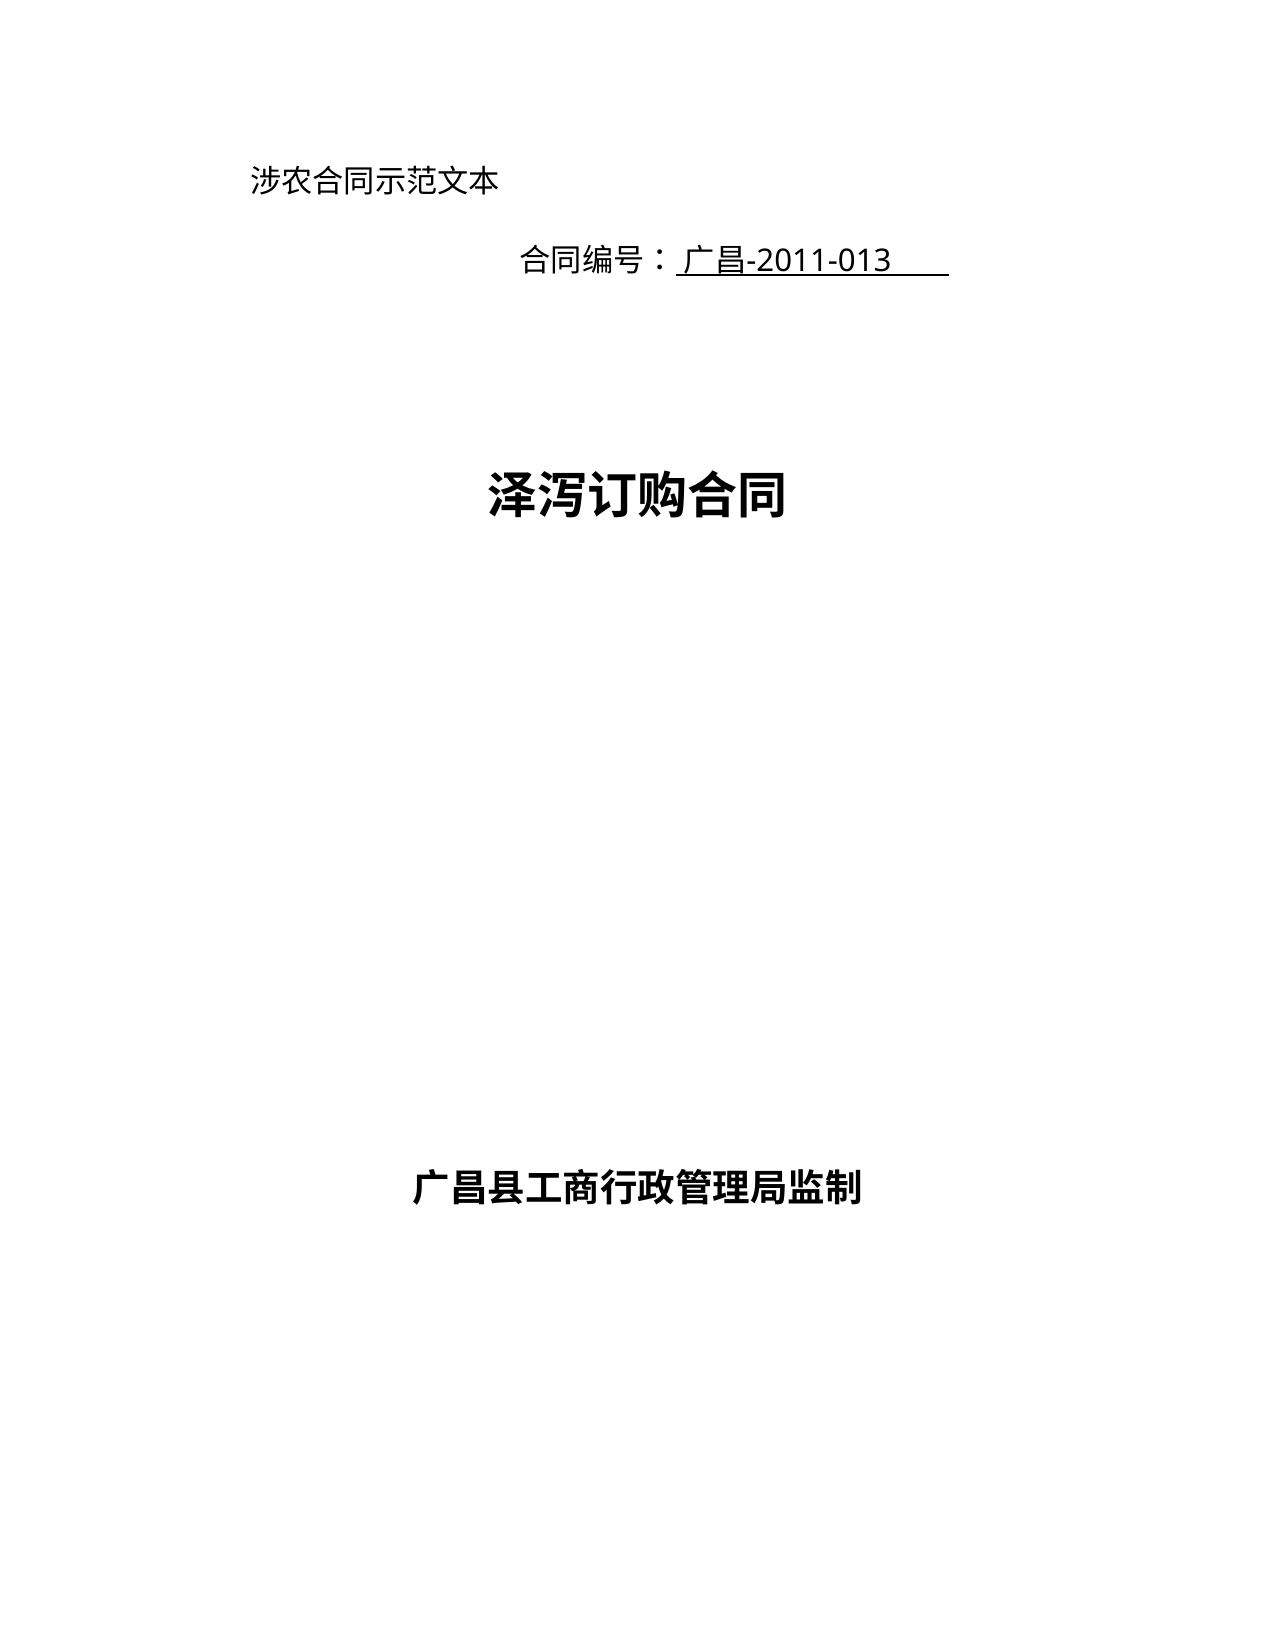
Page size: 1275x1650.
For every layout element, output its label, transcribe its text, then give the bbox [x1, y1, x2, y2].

text 合同编号： 广昌-2011-013 [187, 238, 1077, 281]
text 邮政编码： 邮政编码： 涉农合同示范文本 [187, 150, 1087, 202]
text 广昌县工商行政管理局监制 [187, 1161, 1087, 1212]
text 泽泻订购合同 [187, 460, 1087, 528]
